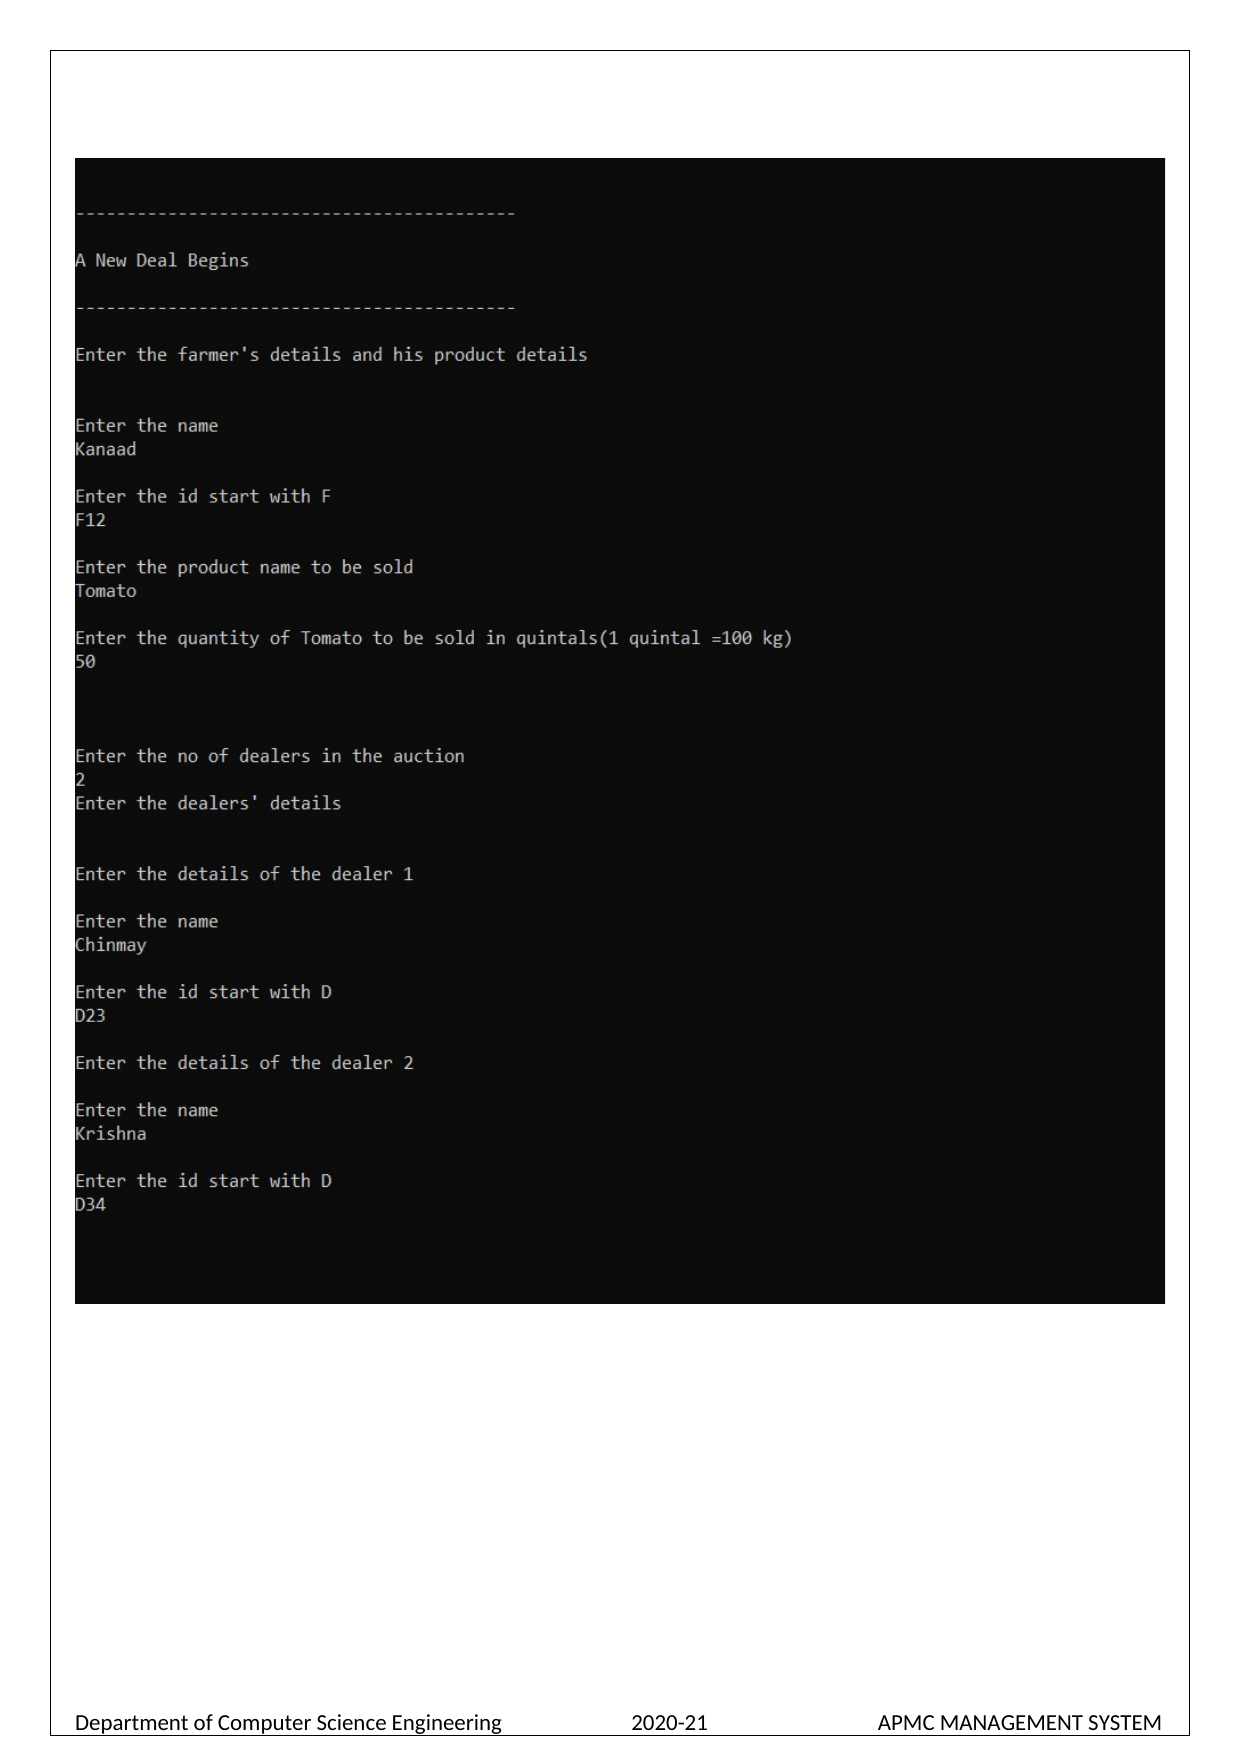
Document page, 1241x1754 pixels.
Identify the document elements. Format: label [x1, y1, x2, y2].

picture [75, 158, 1166, 1304]
